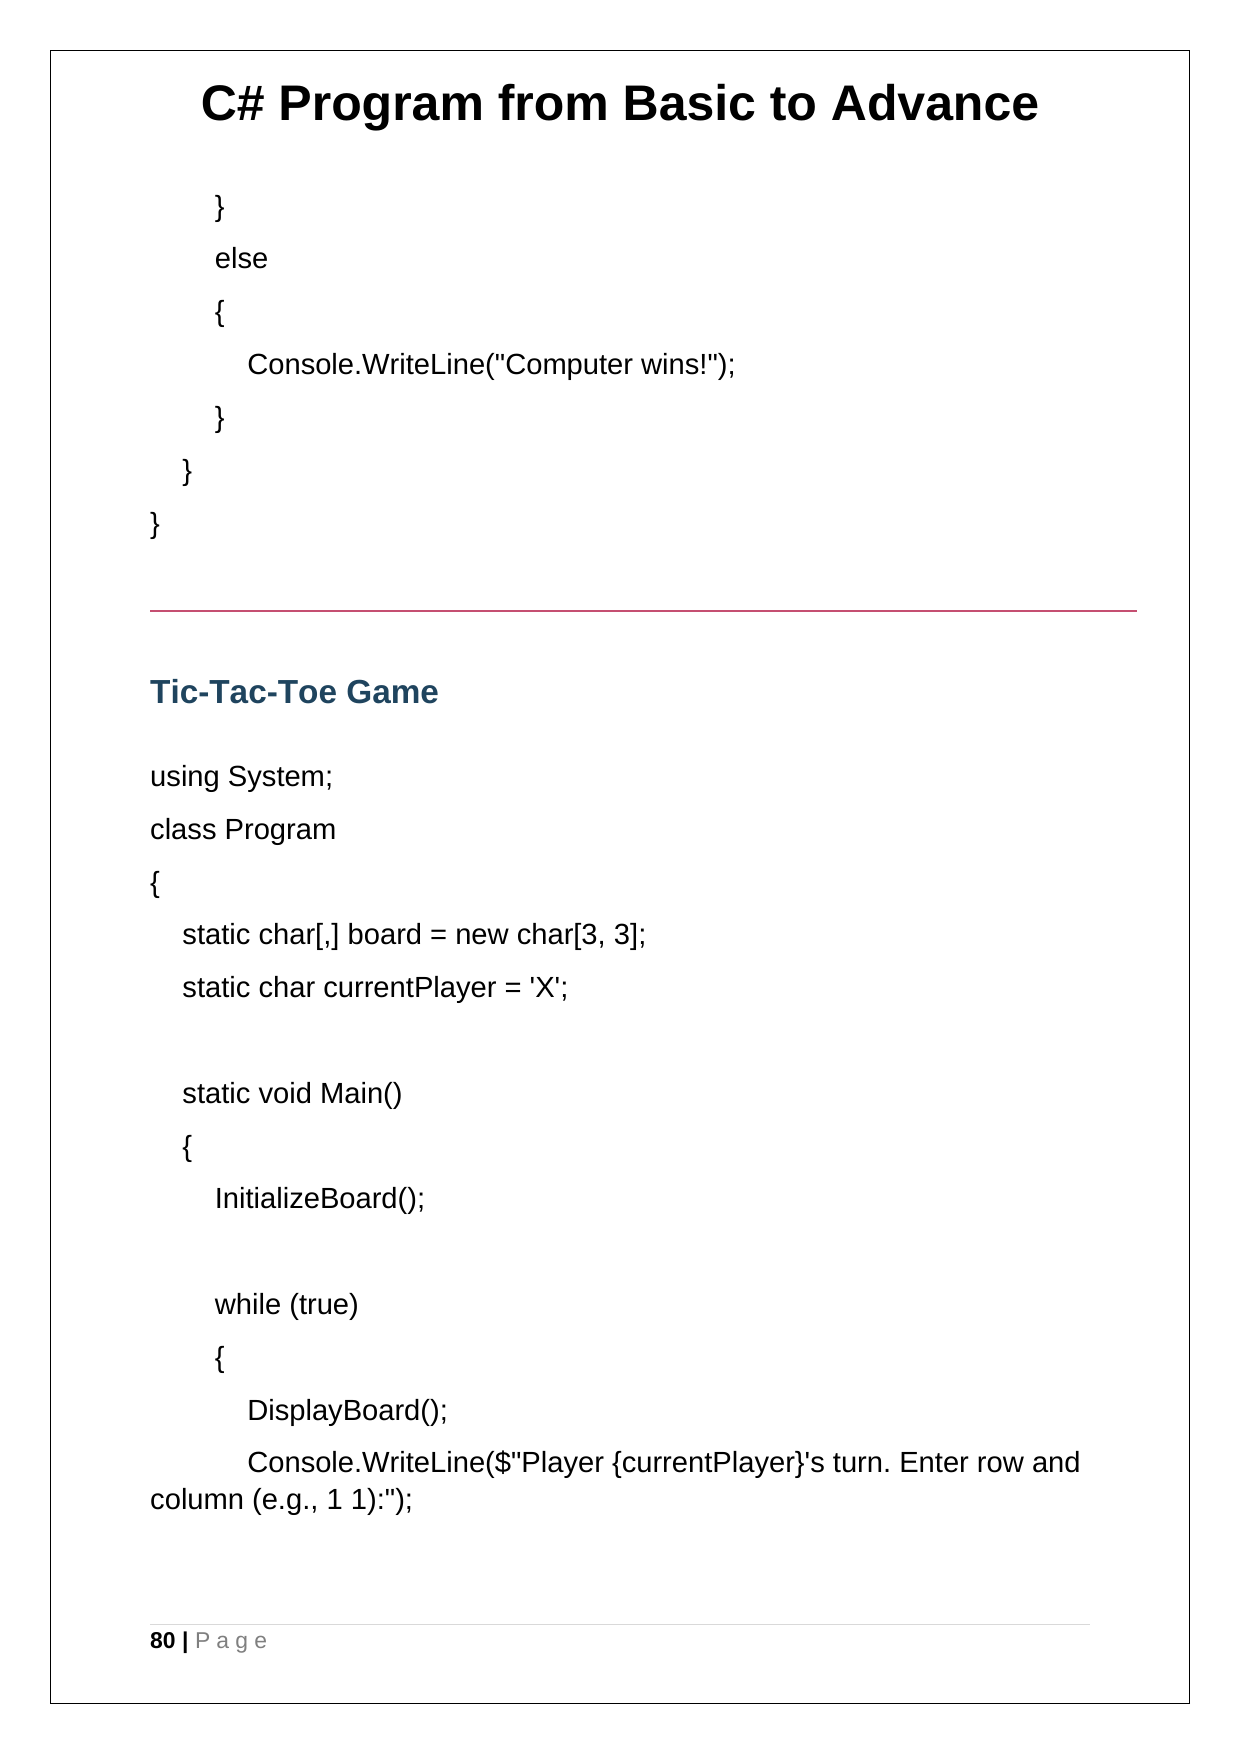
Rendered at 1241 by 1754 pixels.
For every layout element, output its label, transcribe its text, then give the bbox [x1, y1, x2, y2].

text { [150, 1129, 1090, 1162]
text while (true) [150, 1287, 1090, 1321]
text { [150, 294, 1090, 328]
text } [150, 453, 1090, 486]
text static void Main() [150, 1076, 1090, 1109]
text InitializeBoard(); [150, 1181, 1090, 1215]
text { [150, 1340, 1090, 1373]
text } [150, 400, 1090, 433]
text Console.WriteLine("Computer wins!"); [150, 347, 1090, 381]
text Console.WriteLine($"Player {currentPlayer}'s turn. Enter row and column (e.g., 1 1):"); [150, 1446, 1090, 1515]
text } [150, 189, 1090, 222]
text using System; [150, 759, 1090, 792]
text { [150, 864, 1090, 898]
text else [150, 242, 1090, 275]
text DisplayBoard(); [150, 1393, 1090, 1426]
text static char[,] board = new char[3, 3]; [150, 917, 1090, 951]
subtitle Tic-Tac-Toe Game [150, 672, 1090, 711]
text } [150, 506, 1090, 539]
text static char currentPlayer = 'X'; [150, 970, 1090, 1004]
text class Program [150, 812, 1090, 845]
